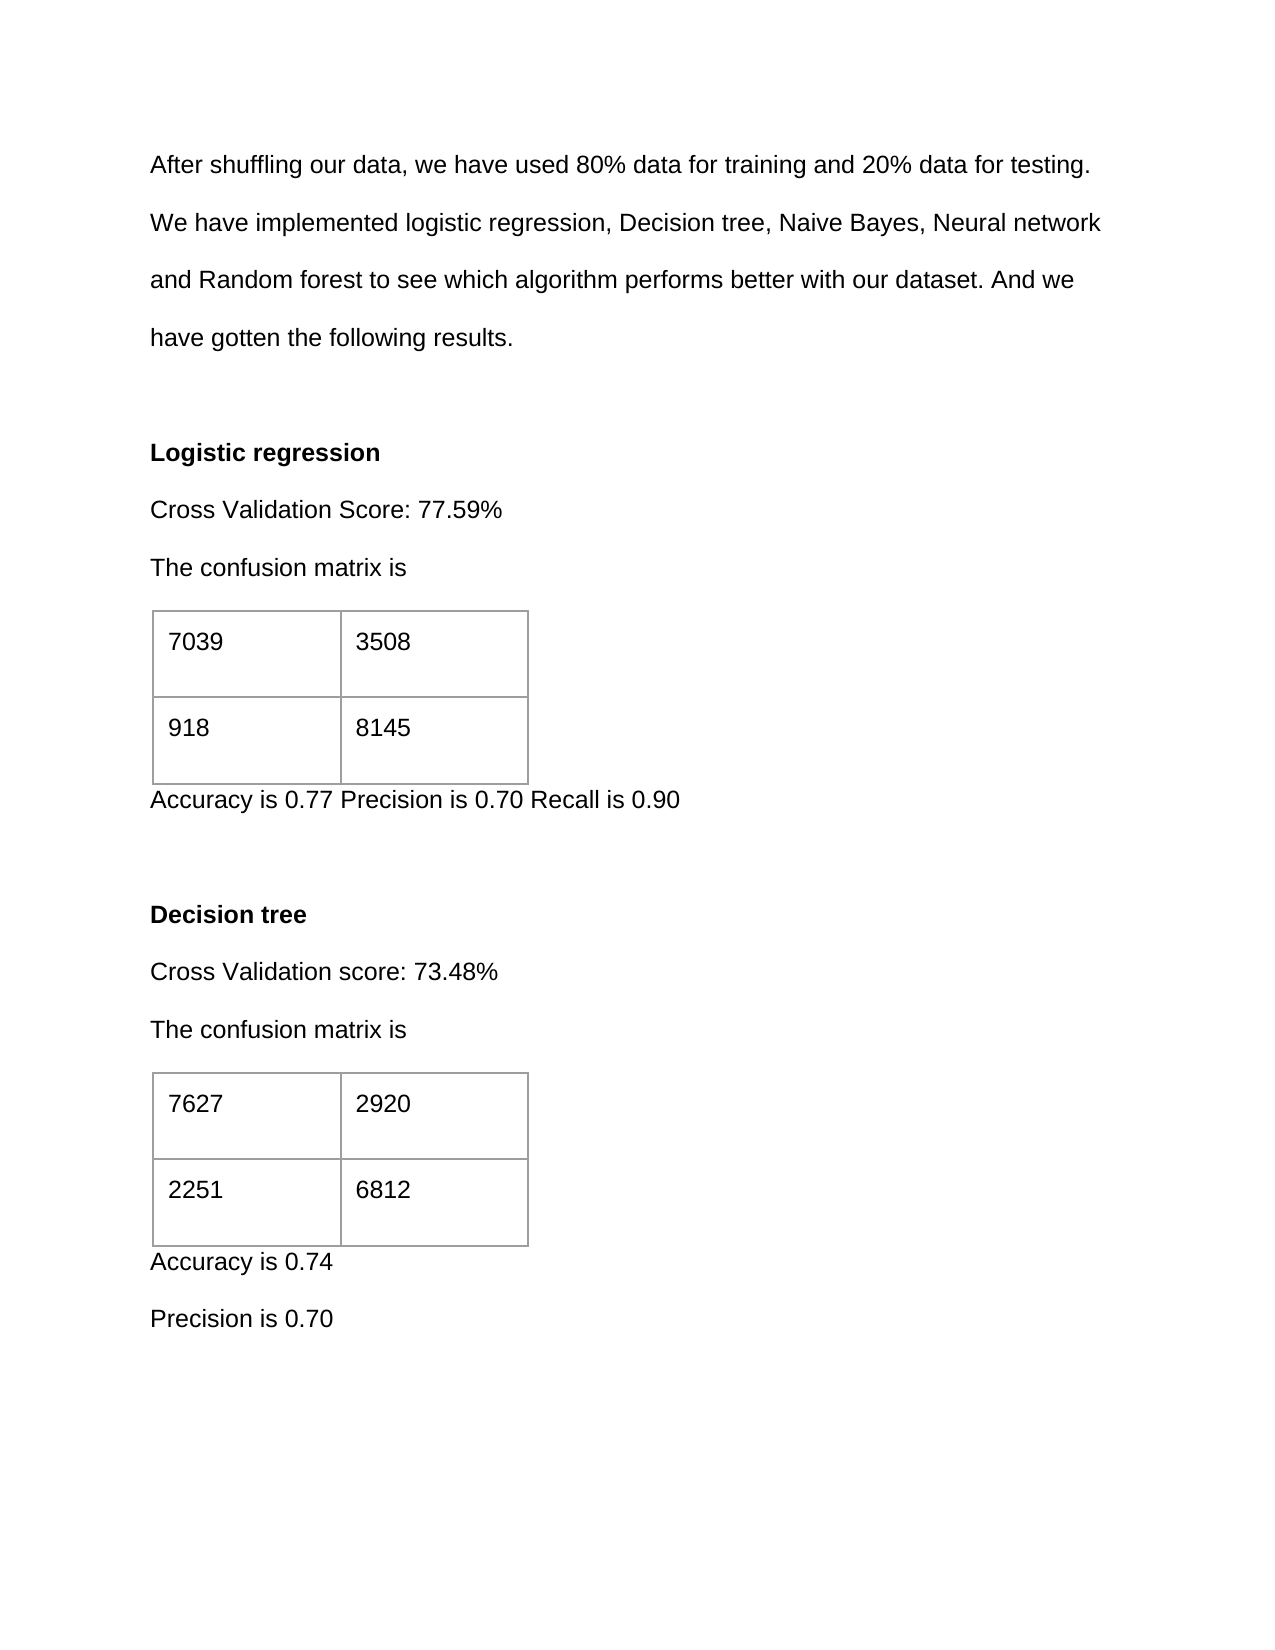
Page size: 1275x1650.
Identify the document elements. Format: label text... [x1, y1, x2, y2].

text Precision is 0.70 [150, 1304, 1125, 1333]
table_header 2920 [342, 1074, 527, 1158]
text Accuracy is 0.74 [150, 1247, 1125, 1275]
table_cell 918 [154, 698, 340, 782]
table_cell 8145 [342, 698, 527, 782]
table_header 3508 [342, 612, 527, 696]
text Logistic regression Cross Validation Score: 77.59% The confusion matrix is [150, 437, 1125, 581]
table_cell 6812 [342, 1160, 527, 1244]
table_header 7039 [154, 612, 340, 696]
table_cell 2251 [154, 1160, 340, 1244]
text Accuracy is 0.77 Precision is 0.70 Recall is 0.90 Decision tree Cross Validation score: 73.48% The confusion matrix is [150, 784, 1125, 1043]
text After shuffling our data, we have used 80% data for training and 20% data for testing. We have implemented logistic regression, Decision tree, Naive Bayes, Neural network and Random forest to see which algorithm performs better with our dataset. And we have gotten the following results. [150, 150, 1125, 351]
table_header 7627 [154, 1074, 340, 1158]
